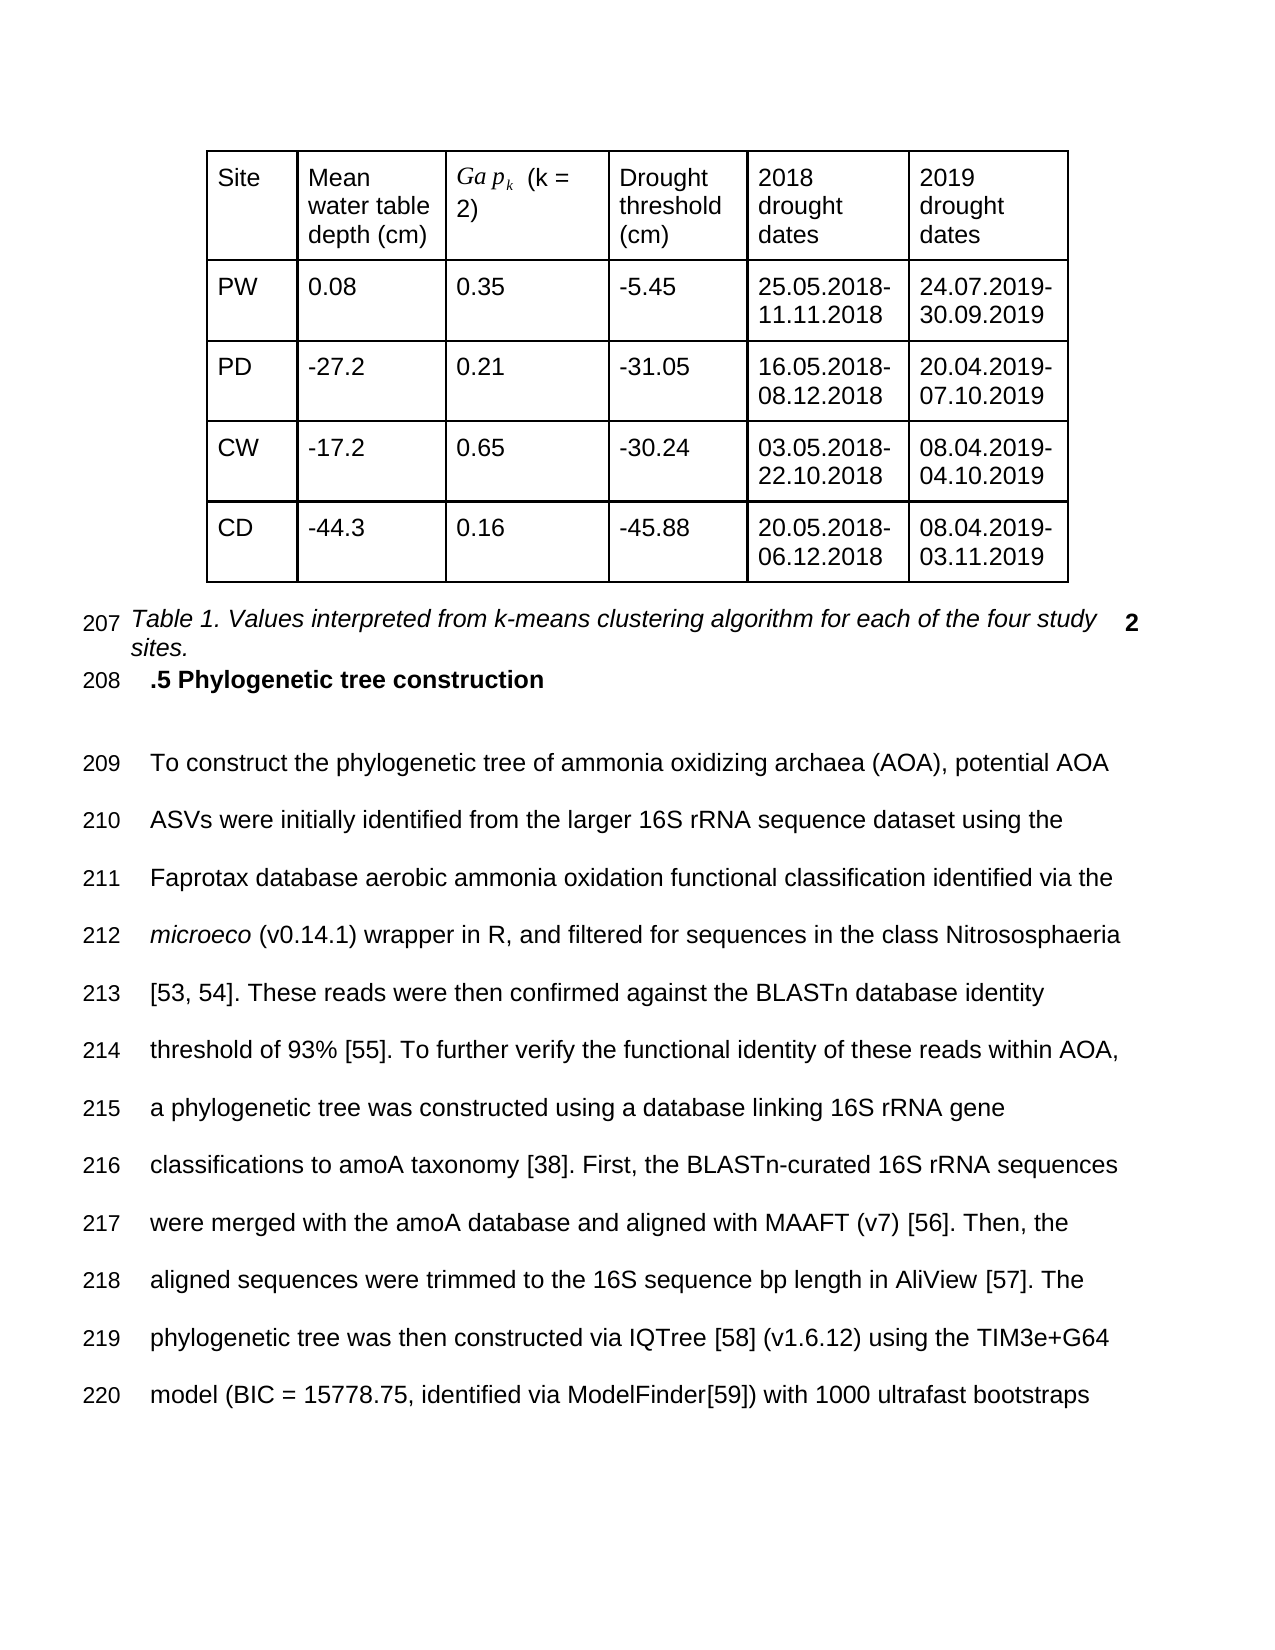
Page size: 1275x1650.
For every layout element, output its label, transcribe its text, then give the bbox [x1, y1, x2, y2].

table_cell 0.35 [447, 261, 608, 339]
table_header Site [208, 152, 296, 259]
table_cell -45.88 [610, 503, 746, 581]
table_header 2018 drought dates [749, 152, 908, 259]
table_cell -5.45 [610, 261, 746, 339]
table_header 2019 drought dates [910, 152, 1067, 259]
text 2.5 Phylogenetic tree construction [150, 608, 1125, 694]
table_header (k = 2) [447, 152, 608, 259]
table_header Mean water table depth (cm) [299, 152, 445, 259]
table_cell 0.16 [447, 503, 608, 581]
table_cell 0.65 [447, 422, 608, 500]
table_cell -44.3 [299, 503, 445, 581]
table_cell 20.05.2018- 06.12.2018 [749, 503, 908, 581]
table_cell CD [208, 503, 296, 581]
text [150, 748, 1125, 1409]
table_cell 03.05.2018- 22.10.2018 [749, 422, 908, 500]
table_cell 0.08 [299, 261, 445, 339]
table_cell PD [208, 342, 296, 420]
table_cell -27.2 [299, 342, 445, 420]
table_cell 25.05.2018-11.11.2018 [749, 261, 908, 339]
table_cell 08.04.2019-03.11.2019 [910, 503, 1067, 581]
table_cell CW [208, 422, 296, 500]
table_cell 16.05.2018-08.12.2018 [749, 342, 908, 420]
table_header Drought threshold (cm) [610, 152, 746, 259]
table_cell -31.05 [610, 342, 746, 420]
table_cell 24.07.2019-30.09.2019 [910, 261, 1067, 339]
table_cell -30.24 [610, 422, 746, 500]
table_cell PW [208, 261, 296, 339]
table_cell 0.21 [447, 342, 608, 420]
table_cell -17.2 [299, 422, 445, 500]
table_cell 08.04.2019- 04.10.2019 [910, 422, 1067, 500]
table_cell 20.04.2019-07.10.2019 [910, 342, 1067, 420]
